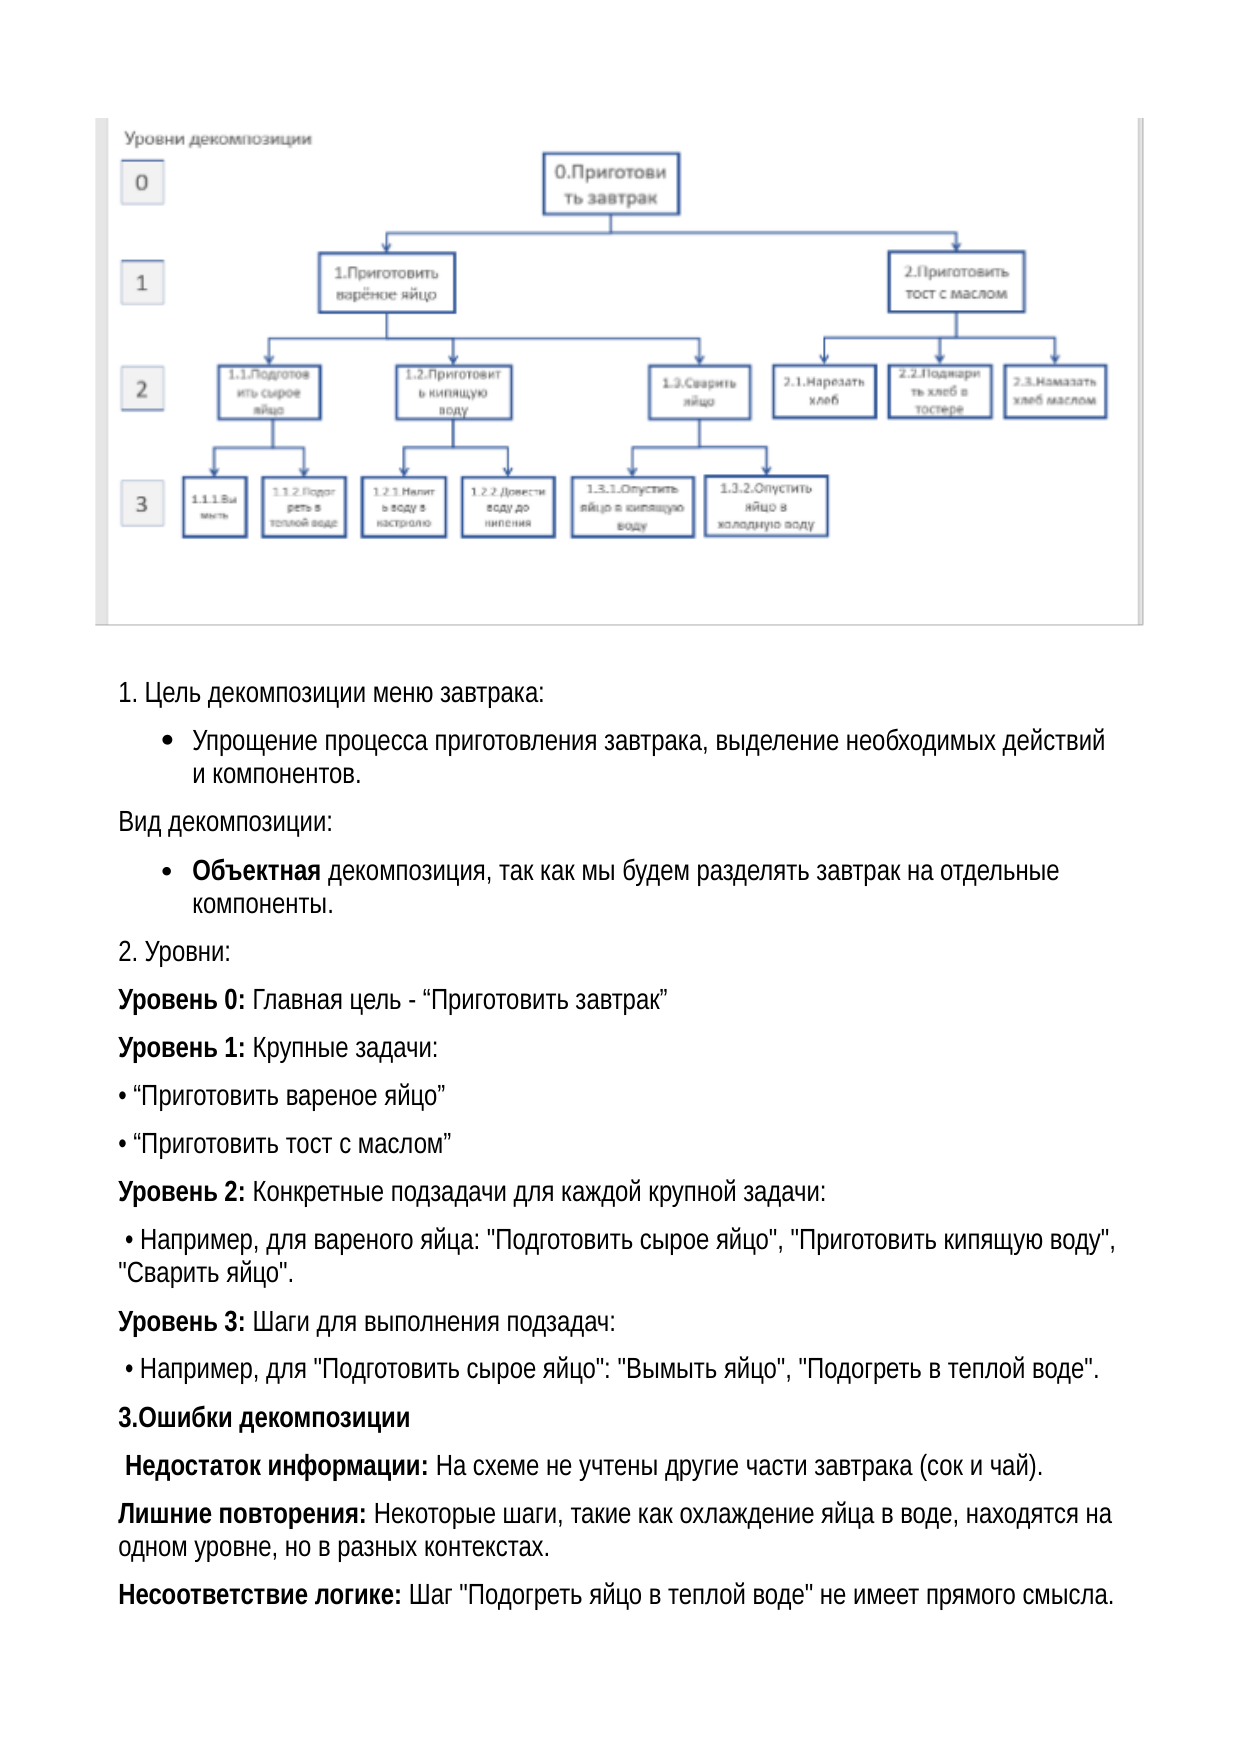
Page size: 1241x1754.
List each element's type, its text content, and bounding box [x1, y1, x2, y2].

text 2. Уровни: [118, 934, 1122, 967]
list Объектная декомпозиция, так как мы будем разделять завтрак на отдельные компоненты. [162, 853, 1122, 919]
text Уровень 2: Конкретные подзадачи для каждой крупной задачи: [118, 1174, 1122, 1208]
text • “Приготовить тост с маслом” [118, 1126, 1122, 1159]
text Уровень 3: Шаги для выполнения подзадач: [118, 1304, 1122, 1337]
list Упрощение процесса приготовления завтрака, выделение необходимых действий и компонентов. [162, 723, 1122, 790]
text Несоответствие логике: Шаг "Подогреть яйцо в теплой воде" не имеет прямого смысла. [118, 1577, 1122, 1611]
text Недостаток информации: На схеме не учтены другие части завтрака (сок и чай). [118, 1448, 1122, 1481]
text • “Приготовить вареное яйцо” [118, 1078, 1122, 1112]
text Уровень 0: Главная цель - “Приготовить завтрак” [118, 982, 1122, 1016]
text Вид декомпозиции: [118, 804, 1122, 838]
text • Например, для вареного яйца: "Подготовить сырое яйцо", "Приготовить кипящую воду", "Сварить яйцо". [118, 1222, 1122, 1289]
text 3.Ошибки декомпозиции [118, 1400, 1122, 1433]
text Уровень 1: Крупные задачи: [118, 1030, 1122, 1063]
text 1. Цель декомпозиции меню завтрака: [118, 675, 1122, 708]
text • Например, для "Подготовить сырое яйцо": "Вымыть яйцо", "Подогреть в теплой воде". [118, 1352, 1122, 1385]
text Лишние повторения: Некоторые шаги, такие как охлаждение яйца в воде, находятся на одном уровне, но в разных контекстах. [118, 1496, 1122, 1563]
picture [95, 118, 1145, 627]
